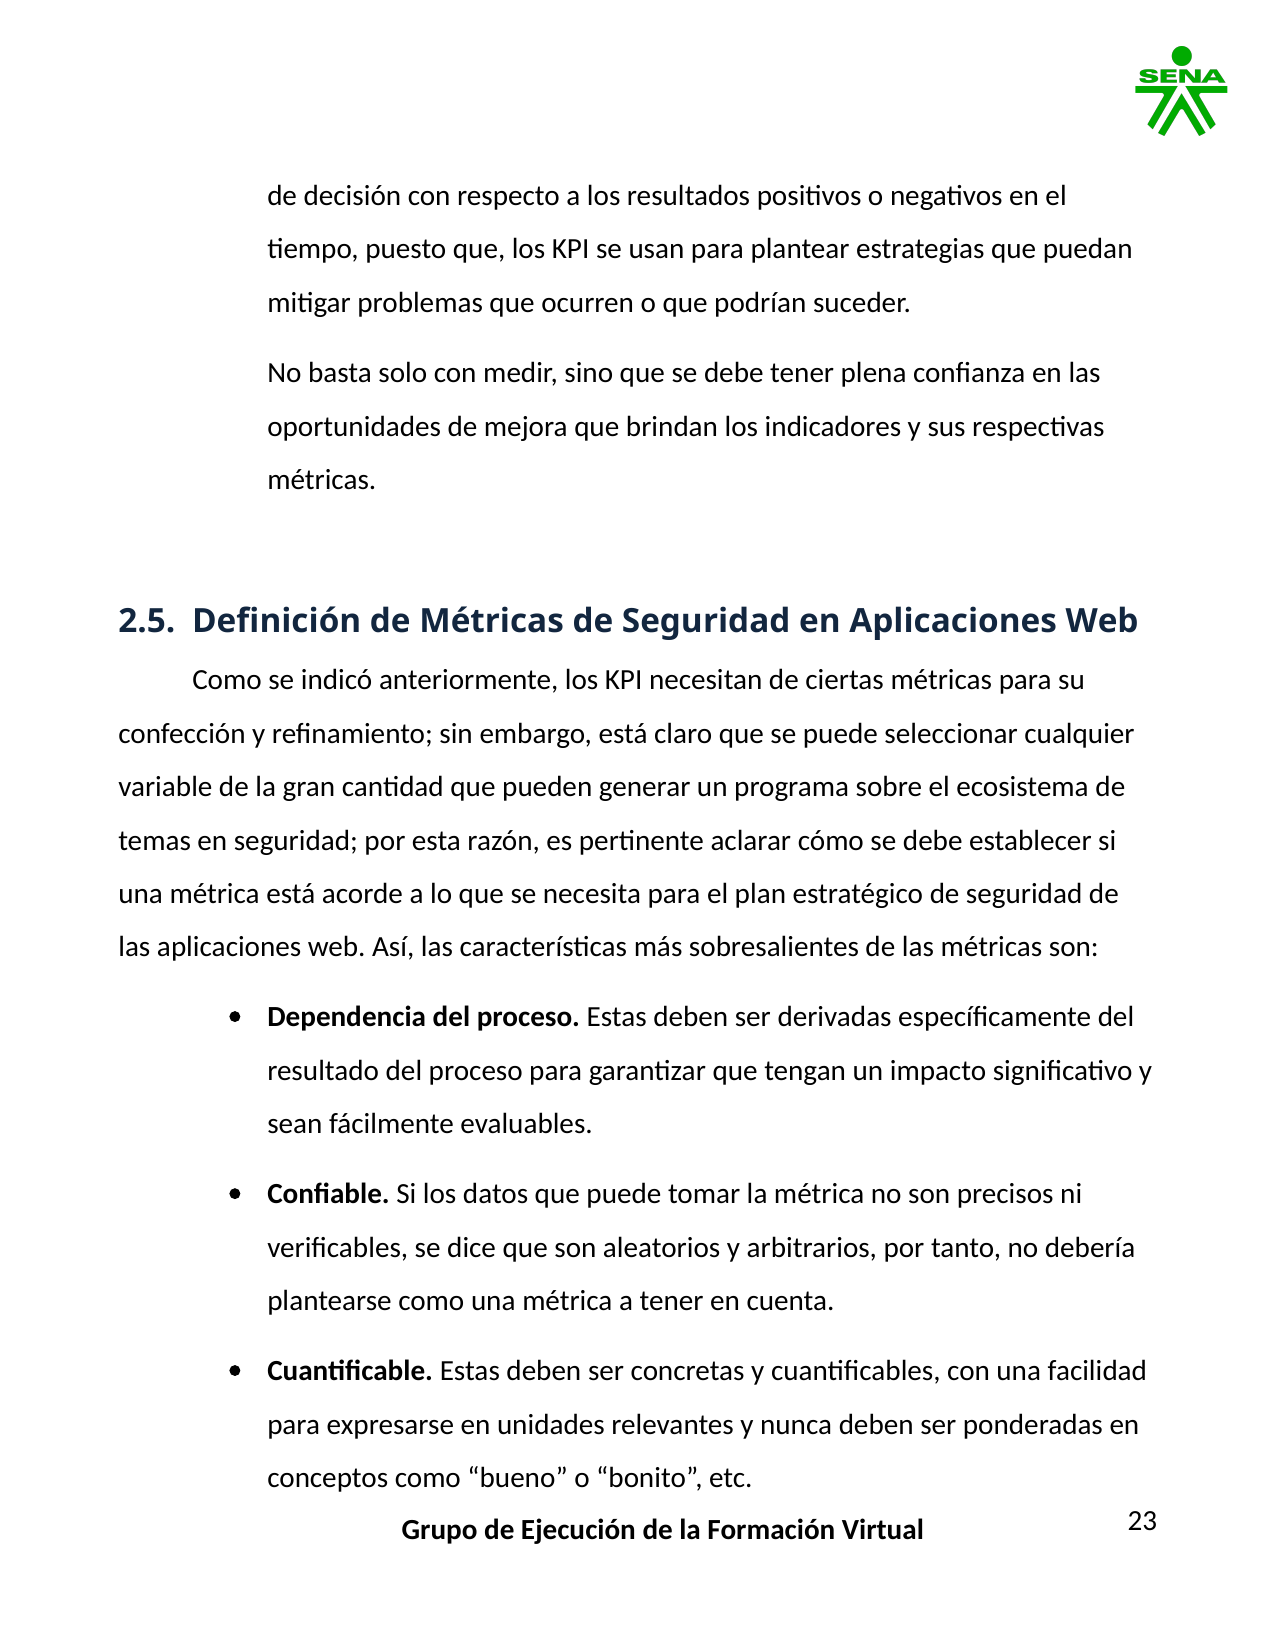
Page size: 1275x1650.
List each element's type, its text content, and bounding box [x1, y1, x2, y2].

list Cuantificable. Estas deben ser concretas y cuantificables, con una facilidad para expresarse en unidades relevantes y nunca deben ser ponderadas en conceptos como “bueno” o “bonito”, etc. [230, 1352, 1157, 1495]
picture [1135, 46, 1228, 136]
text Como se indicó anteriormente, los KPI necesitan de ciertas métricas para su confección y refinamiento; sin embargo, está claro que se puede seleccionar cualquier variable de la gran cantidad que pueden generar un programa sobre el ecosistema de temas en seguridad; por esta razón, es pertinente aclarar cómo se debe establecer si una métrica está acorde a lo que se necesita para el plan estratégico de seguridad de las aplicaciones web. Así, las características más sobresalientes de las métricas son: [118, 661, 1157, 964]
list Dependencia del proceso. Estas deben ser derivadas específicamente del resultado del proceso para garantizar que tengan un impacto significativo y sean fácilmente evaluables. [230, 998, 1157, 1141]
list Confiable. Si los datos que puede tomar la métrica no son precisos ni verificables, se dice que son aleatorios y arbitrarios, por tanto, no debería plantearse como una métrica a tener en cuenta. [230, 1176, 1157, 1318]
subtitle Definición de Métricas de Seguridad en Aplicaciones Web [118, 597, 1157, 642]
